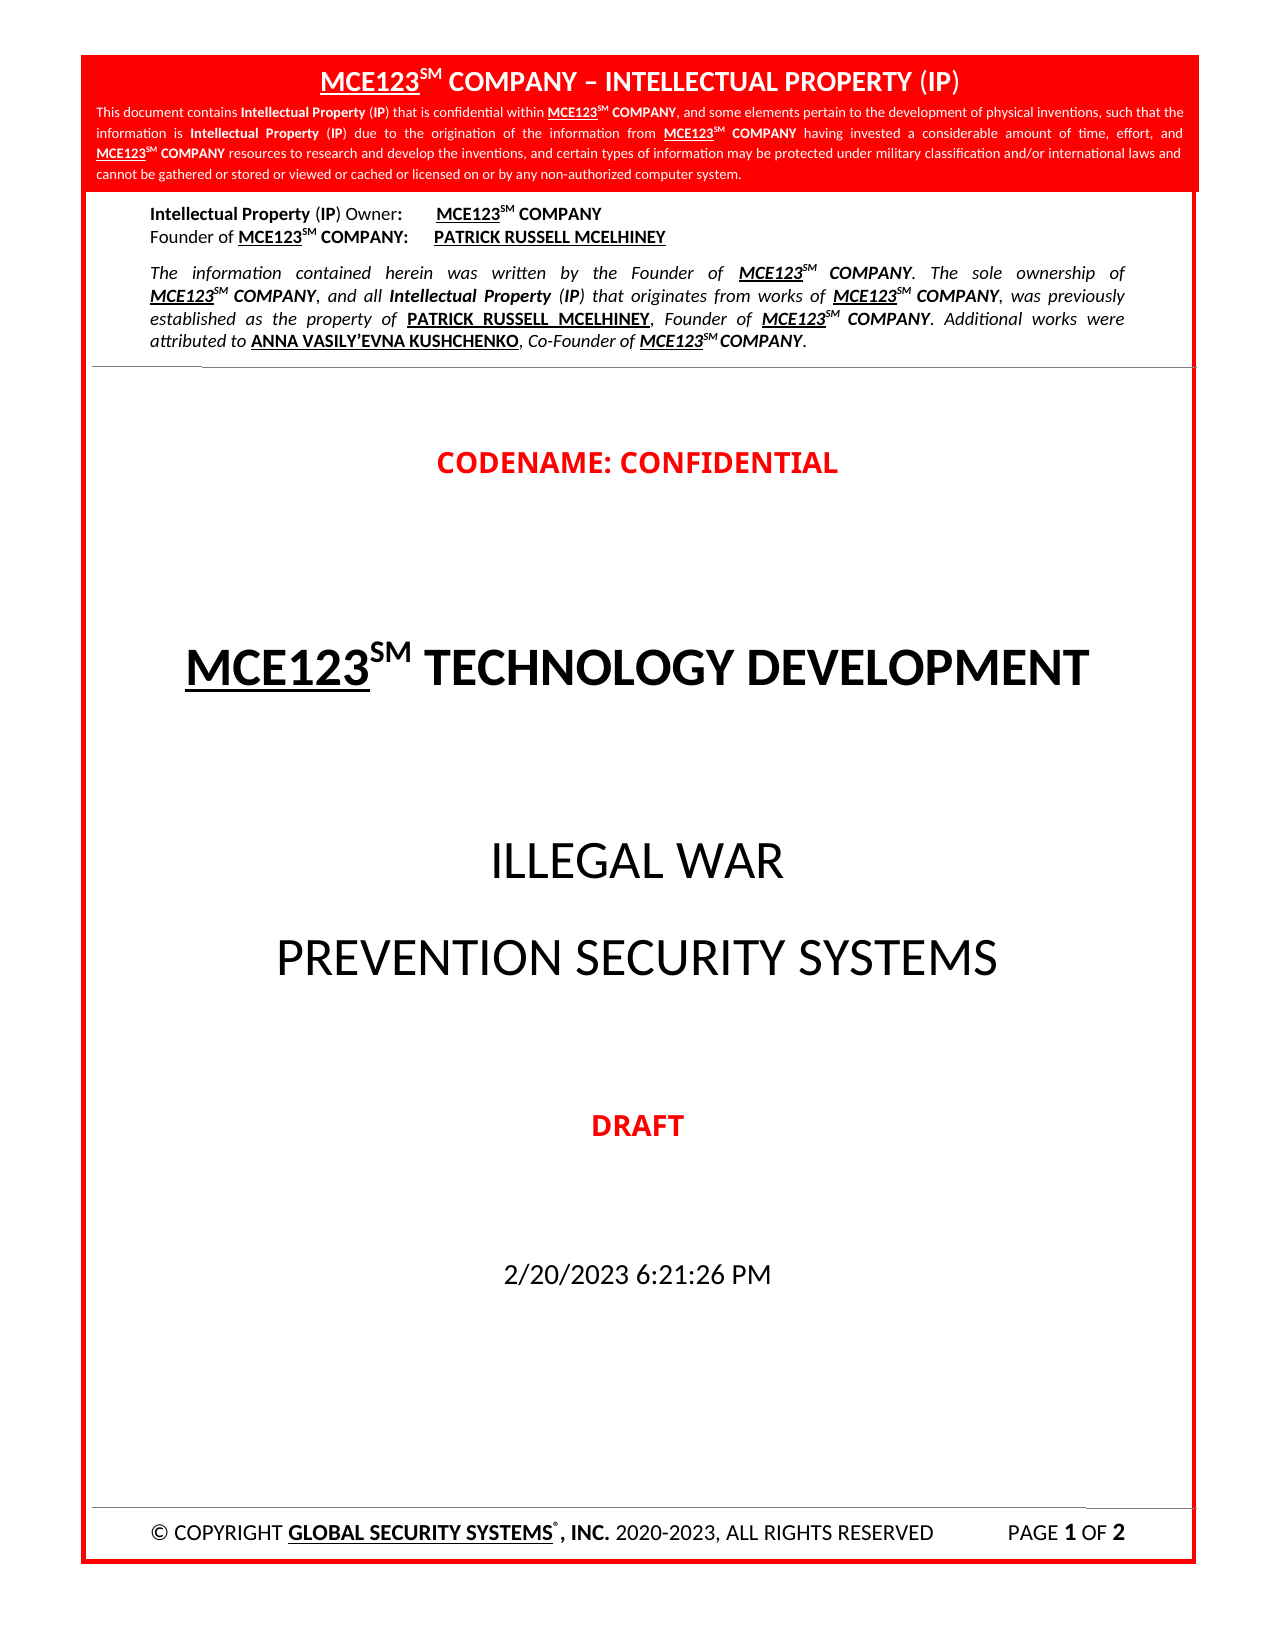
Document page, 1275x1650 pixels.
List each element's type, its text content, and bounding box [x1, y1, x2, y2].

text DRAFT [150, 1105, 1125, 1144]
text ILLEGAL WAR [150, 826, 1125, 892]
text MCE123SM TECHNOLOGY DEVELOPMENT [150, 632, 1125, 698]
text 2/20/2023 6:21:26 PM [150, 1256, 1125, 1292]
text CODENAME: CONFIDENTIAL [150, 442, 1125, 482]
text PREVENTION SECURITY SYSTEMS [150, 923, 1125, 989]
